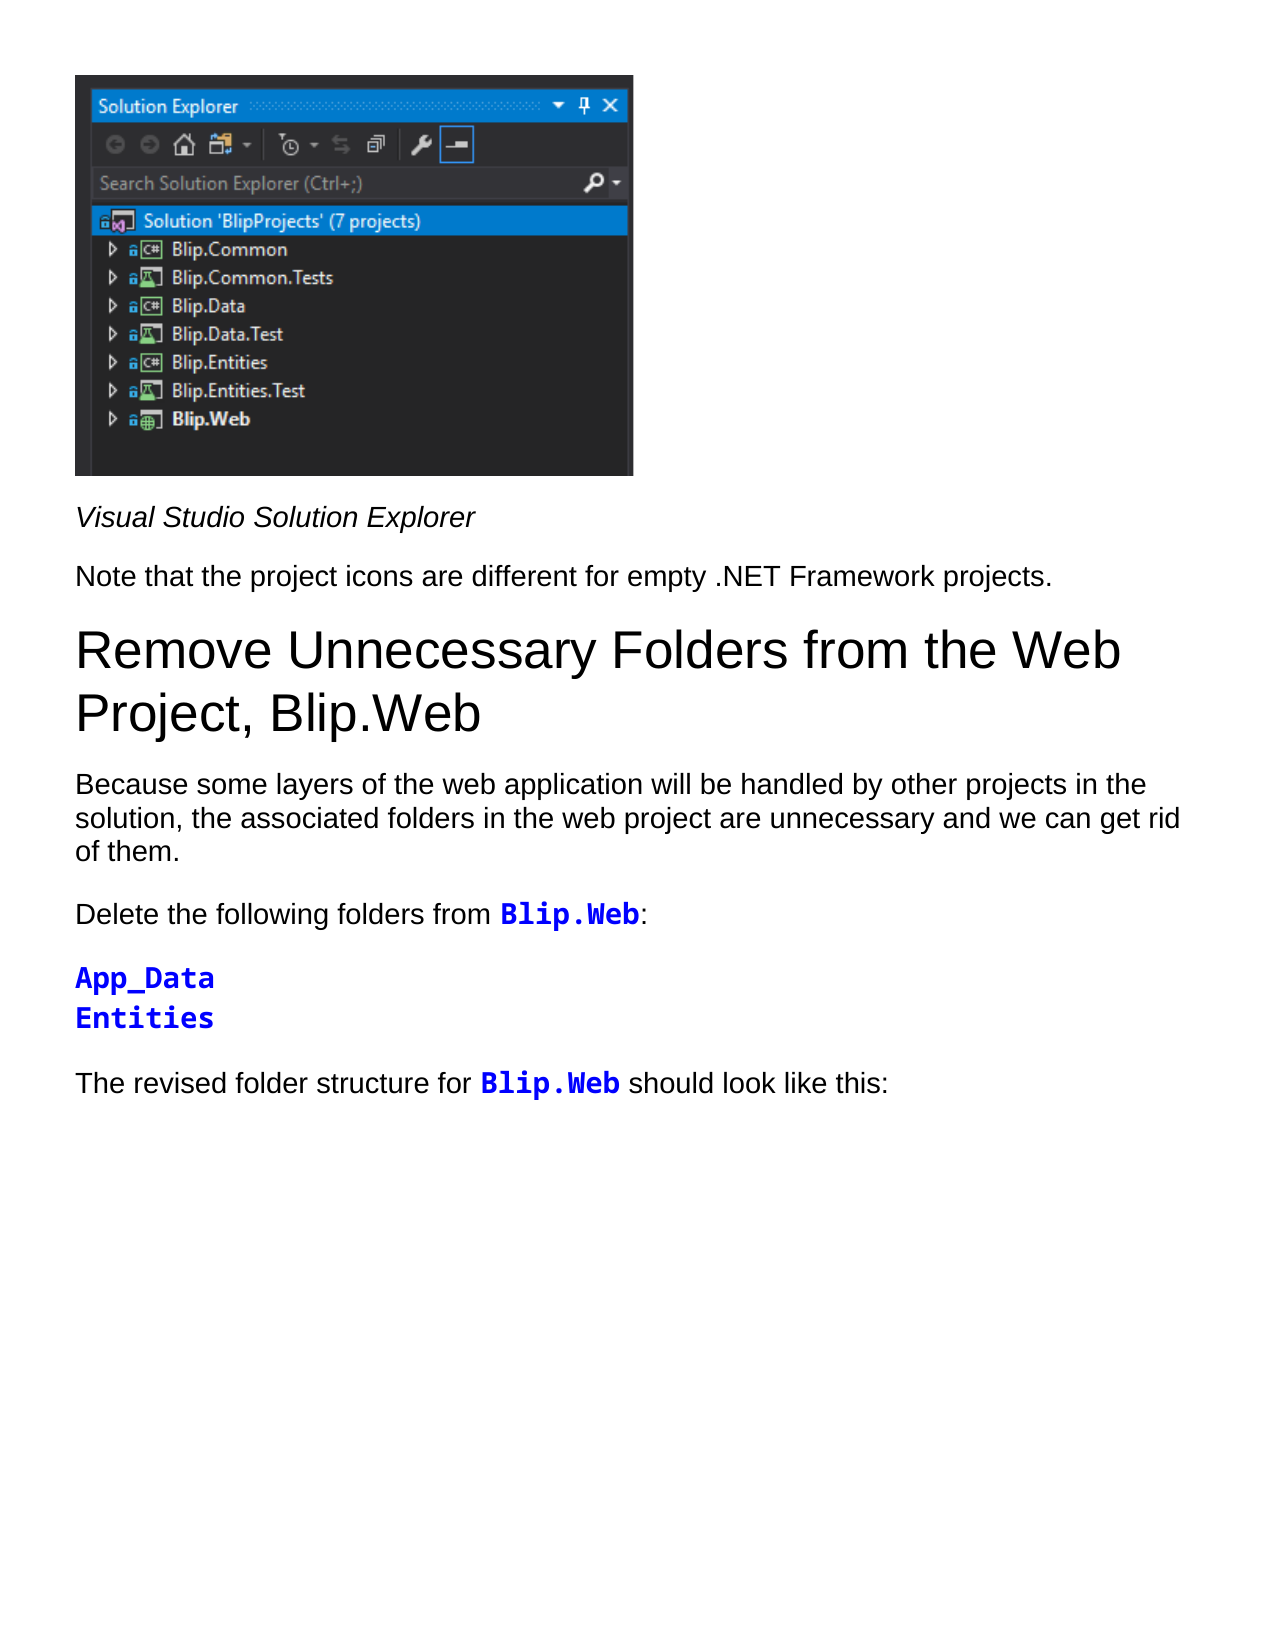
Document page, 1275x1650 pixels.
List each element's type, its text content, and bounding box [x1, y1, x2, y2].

text Visual Studio Solution Explorer [75, 500, 1200, 534]
text Because some layers of the web application will be handled by other projects in the solution, the associated folders in the web project are unnecessary and we can get rid of them. [75, 767, 1200, 868]
picture [75, 75, 634, 476]
text Note that the project icons are different for empty .NET Framework projects. [75, 559, 1200, 592]
subtitle Remove Unnecessary Folders from the Web Project, Blip.Web [75, 617, 1200, 742]
text The revised folder structure for Blip.Web should look like this: [75, 1062, 1200, 1102]
text App_Data Entities [75, 958, 1200, 1037]
text Delete the following folders from Blip.Web: [75, 893, 1200, 933]
